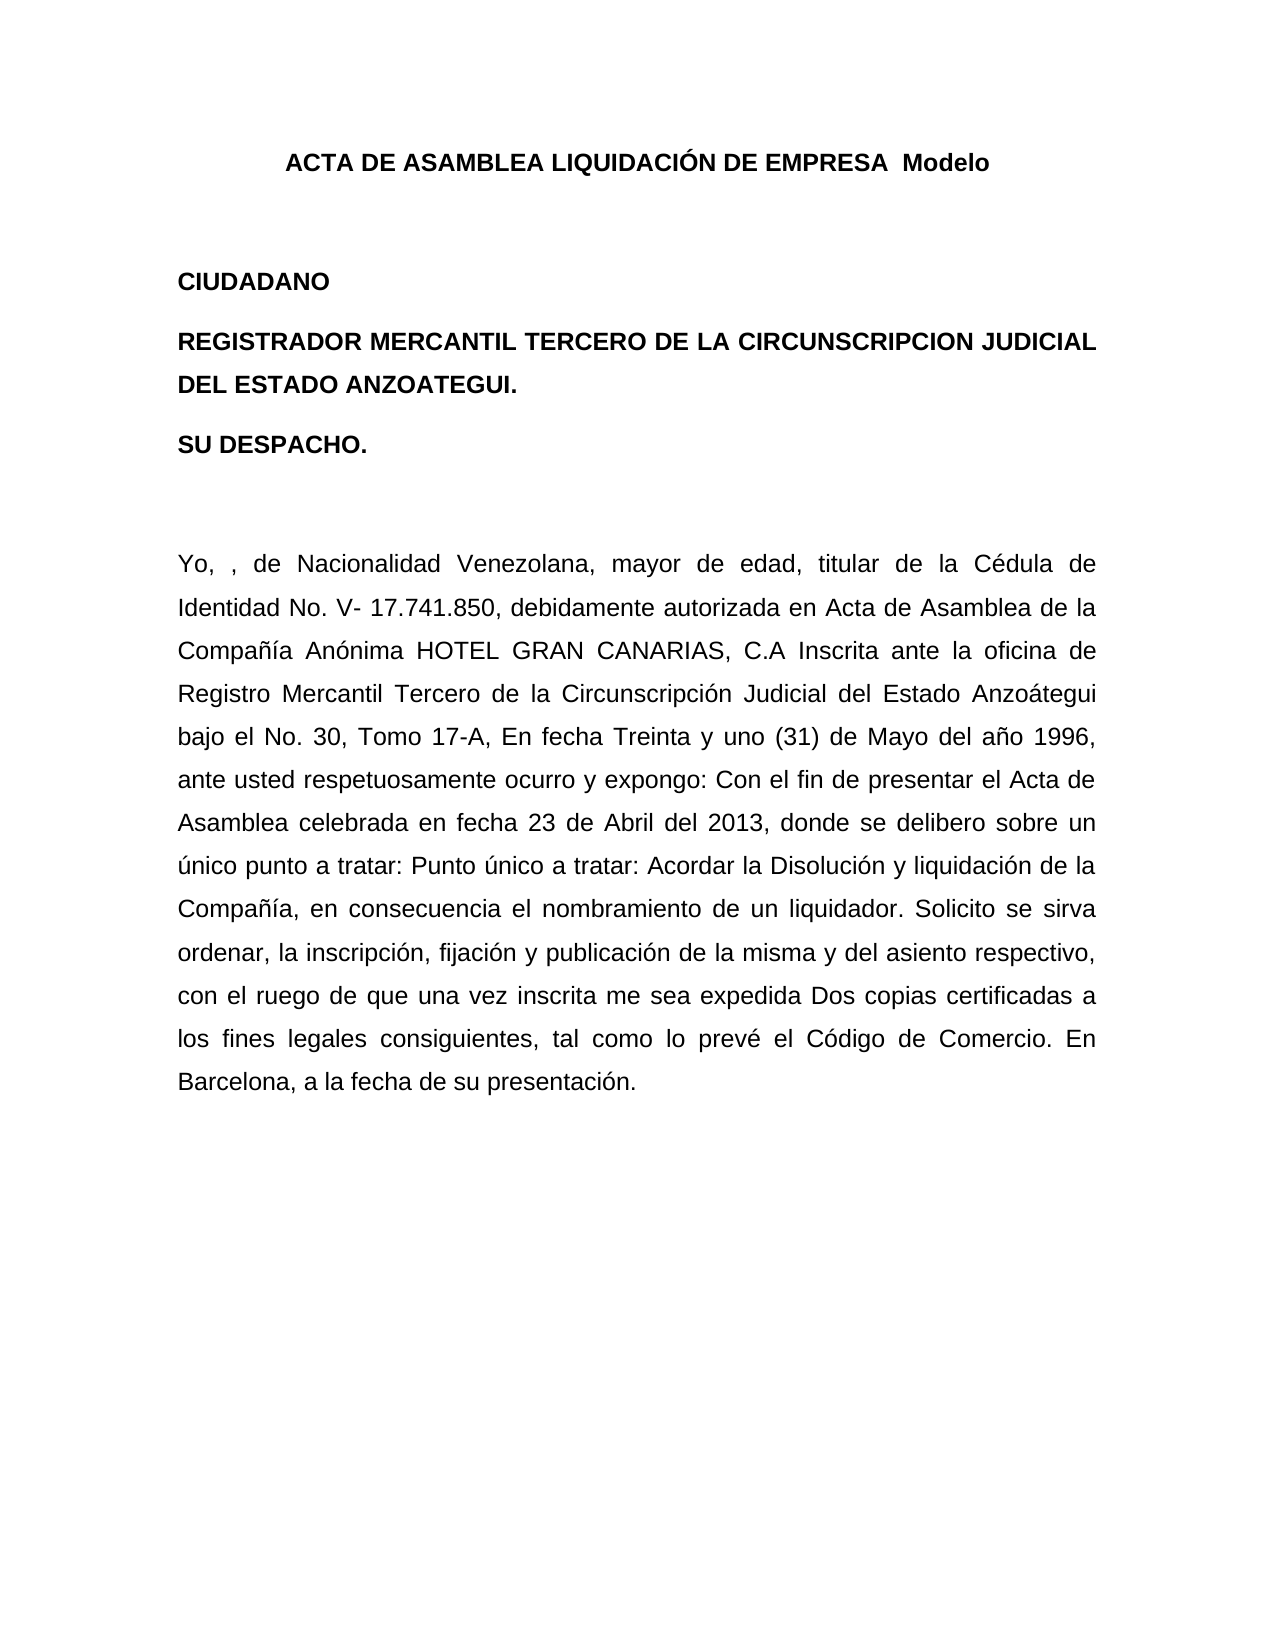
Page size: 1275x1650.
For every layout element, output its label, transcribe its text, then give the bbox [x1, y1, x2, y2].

text REGISTRADOR MERCANTIL TERCERO DE LA CIRCUNSCRIPCION JUDICIAL DEL ESTADO ANZOATEGUI. [177, 327, 1098, 399]
text ACTA DE ASAMBLEA LIQUIDACIÓN DE EMPRESA Modelo [177, 148, 1098, 176]
text Yo, , de Nacionalidad Venezolana, mayor de edad, titular de la Cédula de Identidad No. V- 17.741.850, debidamente autorizada en Acta de Asamblea de la Compañía Anónima HOTEL GRAN CANARIAS, C.A Inscrita ante la oficina de Registro Mercantil Tercero de la Circunscripción Judicial del Estado Anzoátegui bajo el No. 30, Tomo 17-A, En fecha Treinta y uno (31) de Mayo del año 1996, ante usted respetuosamente ocurro y expongo: Con el fin de presentar el Acta de Asamblea celebrada en fecha 23 de Abril del 2013, donde se delibero sobre un único punto a tratar: Punto único a tratar: Acordar la Disolución y liquidación de la Compañía, en consecuencia el nombramiento de un liquidador. Solicito se sirva ordenar, la inscripción, fijación y publicación de la misma y del asiento respectivo, con el ruego de que una vez inscrita me sea expedida Dos copias certificadas a los fines legales consiguientes, tal como lo prevé el Código de Comercio. En Barcelona, a la fecha de su presentación. [177, 549, 1098, 1096]
text CIUDADANO [177, 267, 1098, 296]
text SU DESPACHO. [177, 430, 1098, 459]
